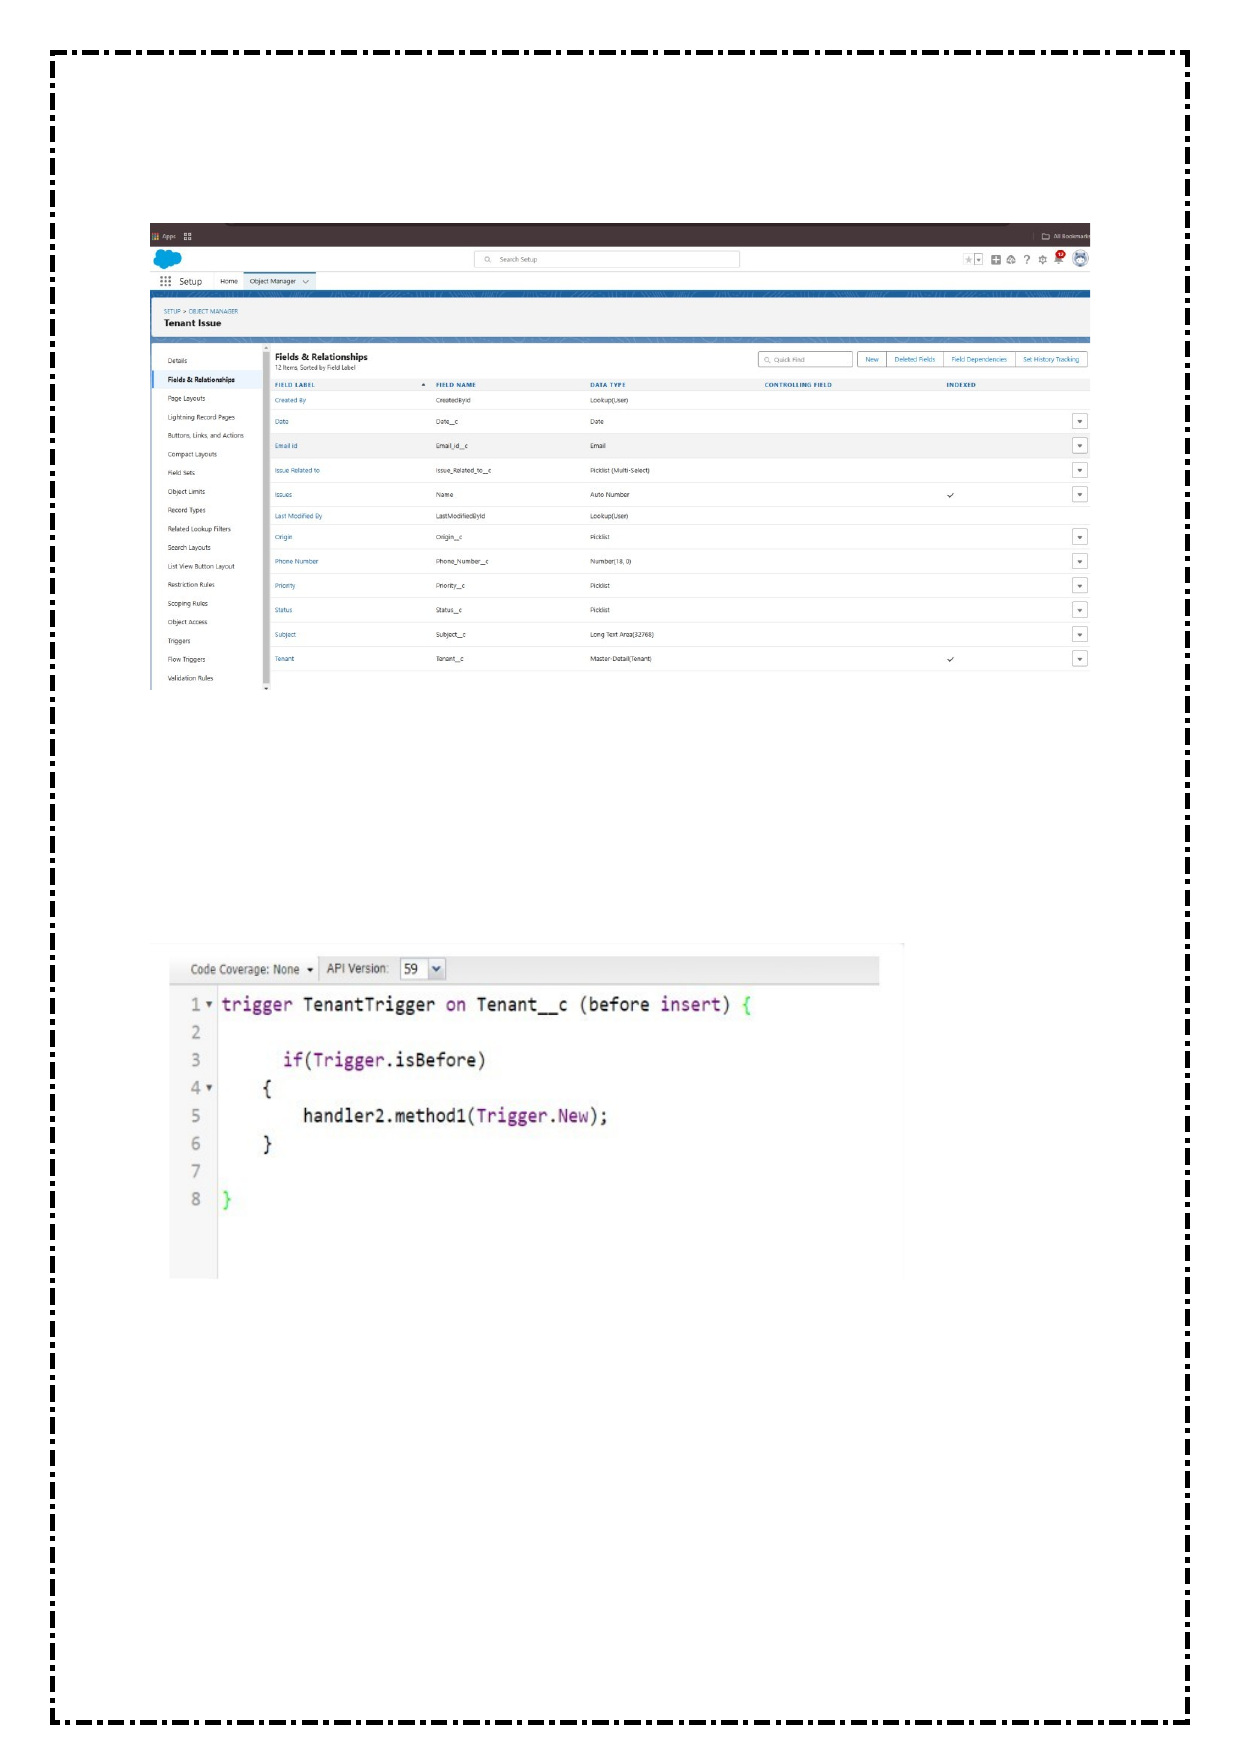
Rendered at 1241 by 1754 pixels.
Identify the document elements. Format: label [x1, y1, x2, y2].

picture [150, 223, 1091, 690]
picture [150, 943, 905, 1280]
